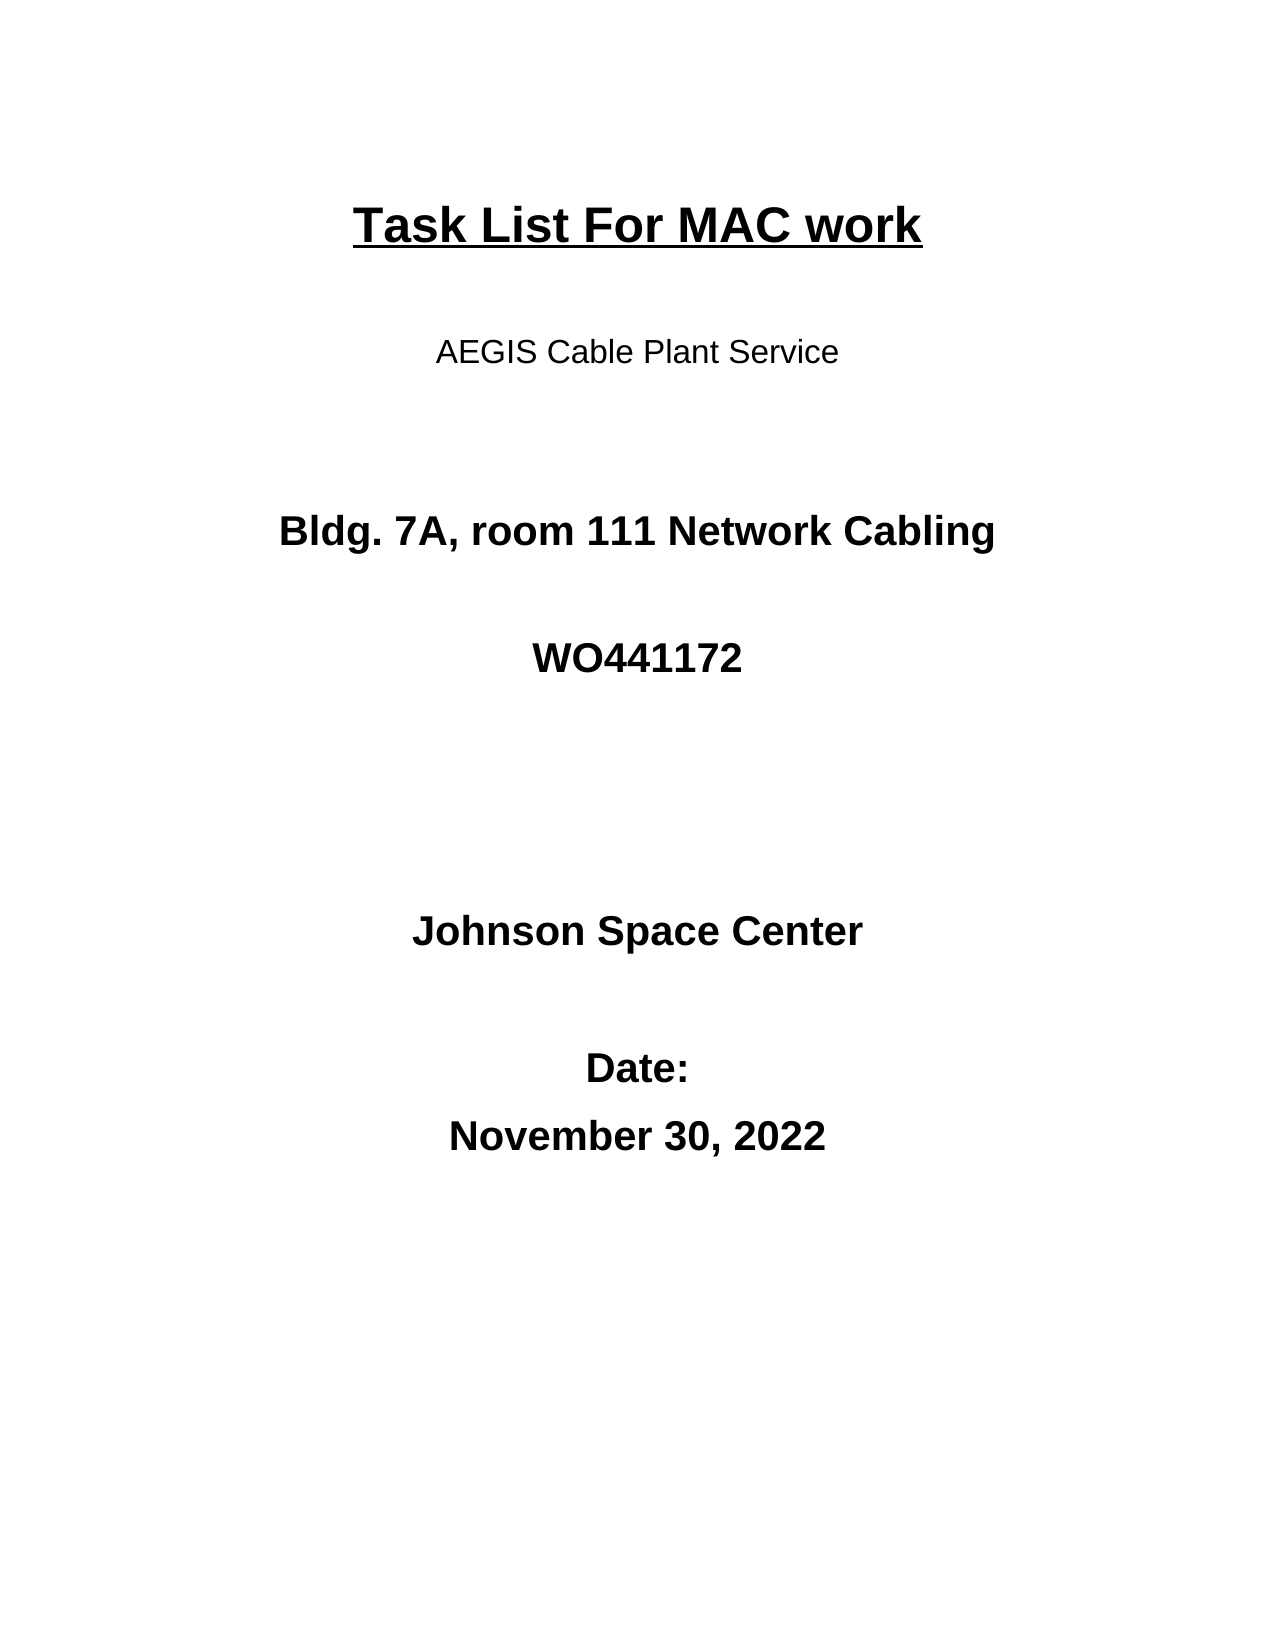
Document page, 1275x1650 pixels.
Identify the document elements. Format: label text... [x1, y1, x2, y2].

text AEGIS Cable Plant Service [105, 332, 1170, 371]
text Task List For MAC work [105, 195, 1170, 253]
text Johnson Space Center [105, 906, 1170, 954]
text Date: [105, 1043, 1170, 1091]
text Bldg. 7A, room 111 Network Cabling [105, 506, 1170, 554]
text WO441172 [105, 633, 1170, 681]
